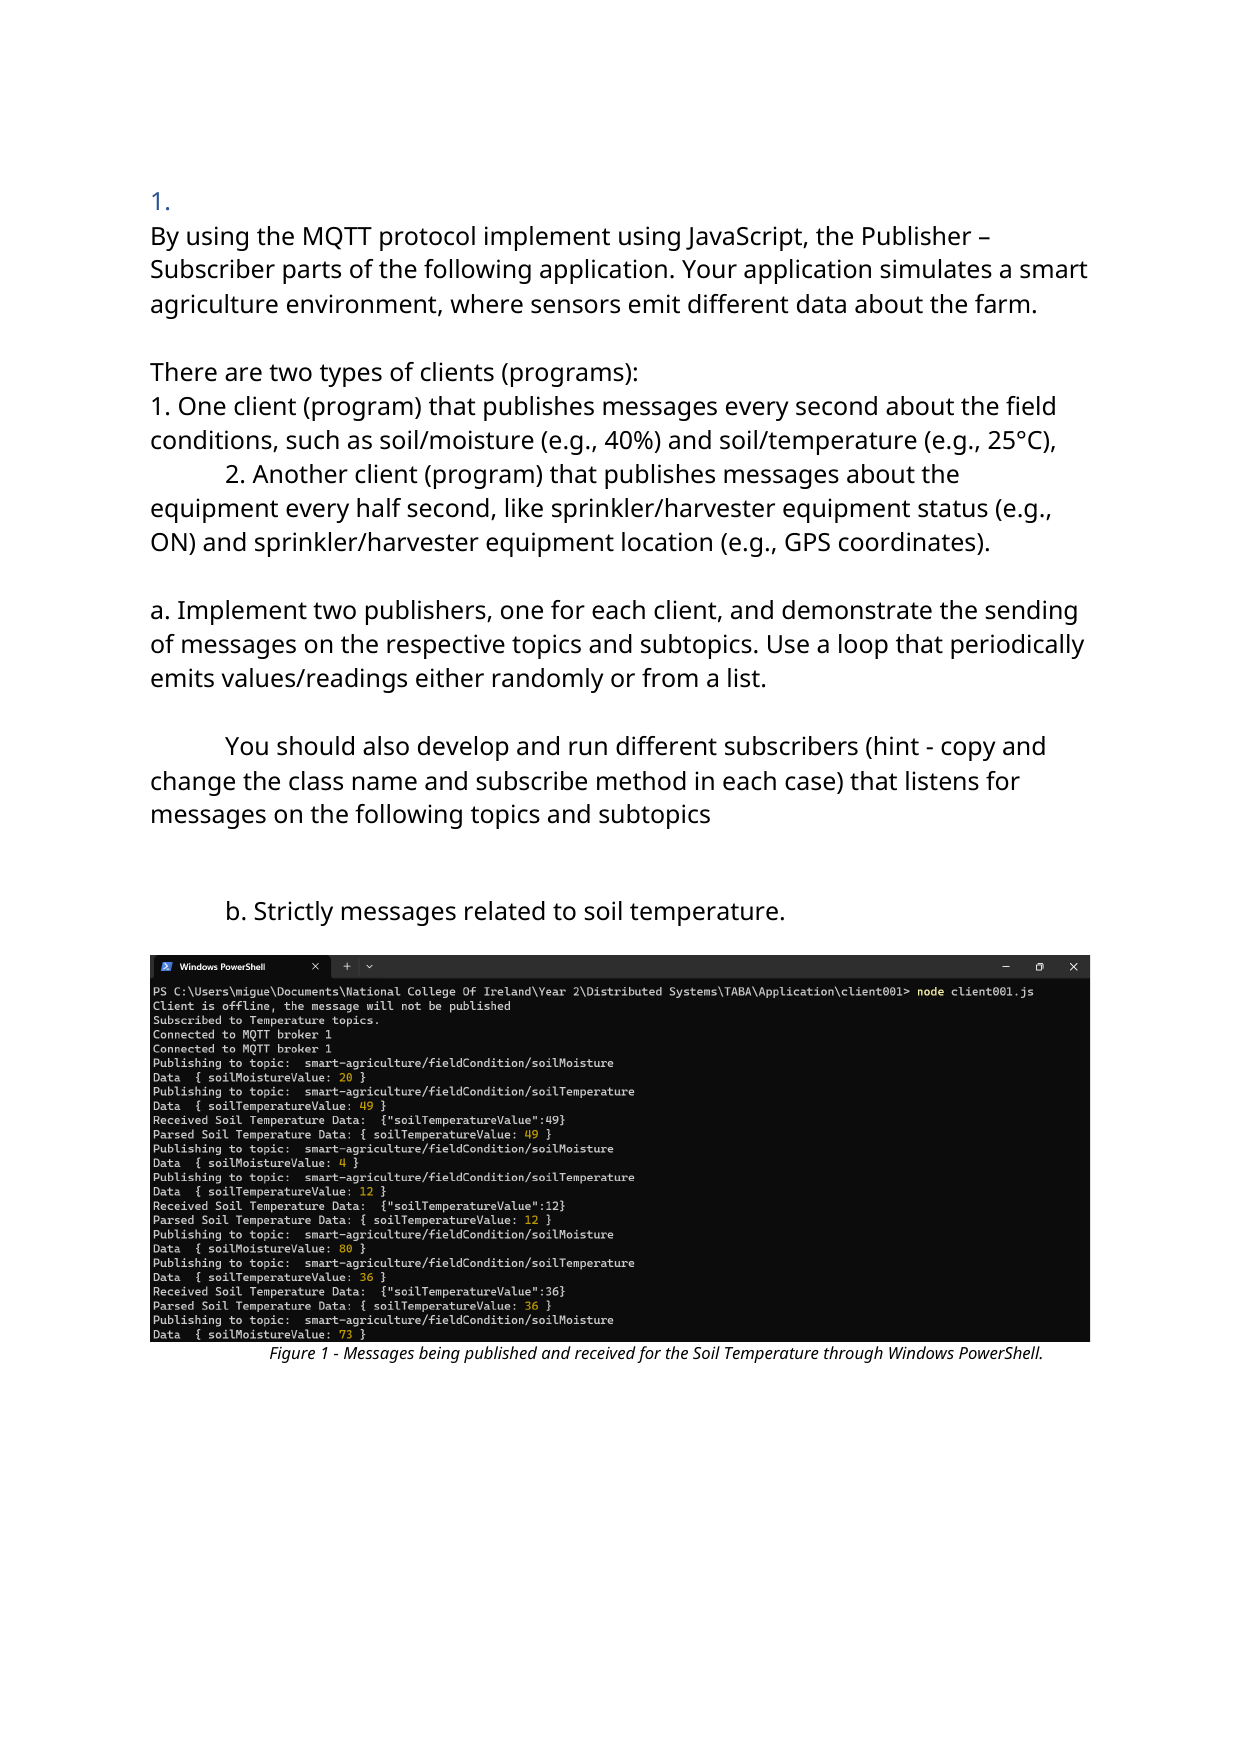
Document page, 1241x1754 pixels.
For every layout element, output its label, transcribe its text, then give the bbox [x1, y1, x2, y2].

list You should also develop and run different subscribers (hint - copy and change the class name and subscribe method in each case) that listens for messages on the following topics and subtopics [150, 729, 1090, 859]
list b. Strictly messages related to soil temperature. [150, 893, 1090, 927]
list 2. Another client (program) that publishes messages about the equipment every half second, like sprinkler/harvester equipment status (e.g., ON) and sprinkler/harvester equipment location (e.g., GPS coordinates). a. Implement two publishers, one for each client, and demonstrate the sending of messages on the respective topics and subtopics. Use a loop that periodically emits values/readings either randomly or from a list. [150, 457, 1090, 695]
text 1. [150, 184, 1090, 218]
picture [150, 955, 1091, 1342]
list Figure 1 - Messages being published and received for the Soil Temperature through Windows PowerShell. [150, 1342, 1090, 1364]
text By using the MQTT protocol implement using JavaScript, the Publisher – Subscriber parts of the following application. Your application simulates a smart agriculture environment, where sensors emit different data about the farm. There are two types of clients (programs): 1. One client (program) that publishes messages every second about the field conditions, such as soil/moisture (e.g., 40%) and soil/temperature (e.g., 25°C), [150, 218, 1090, 457]
